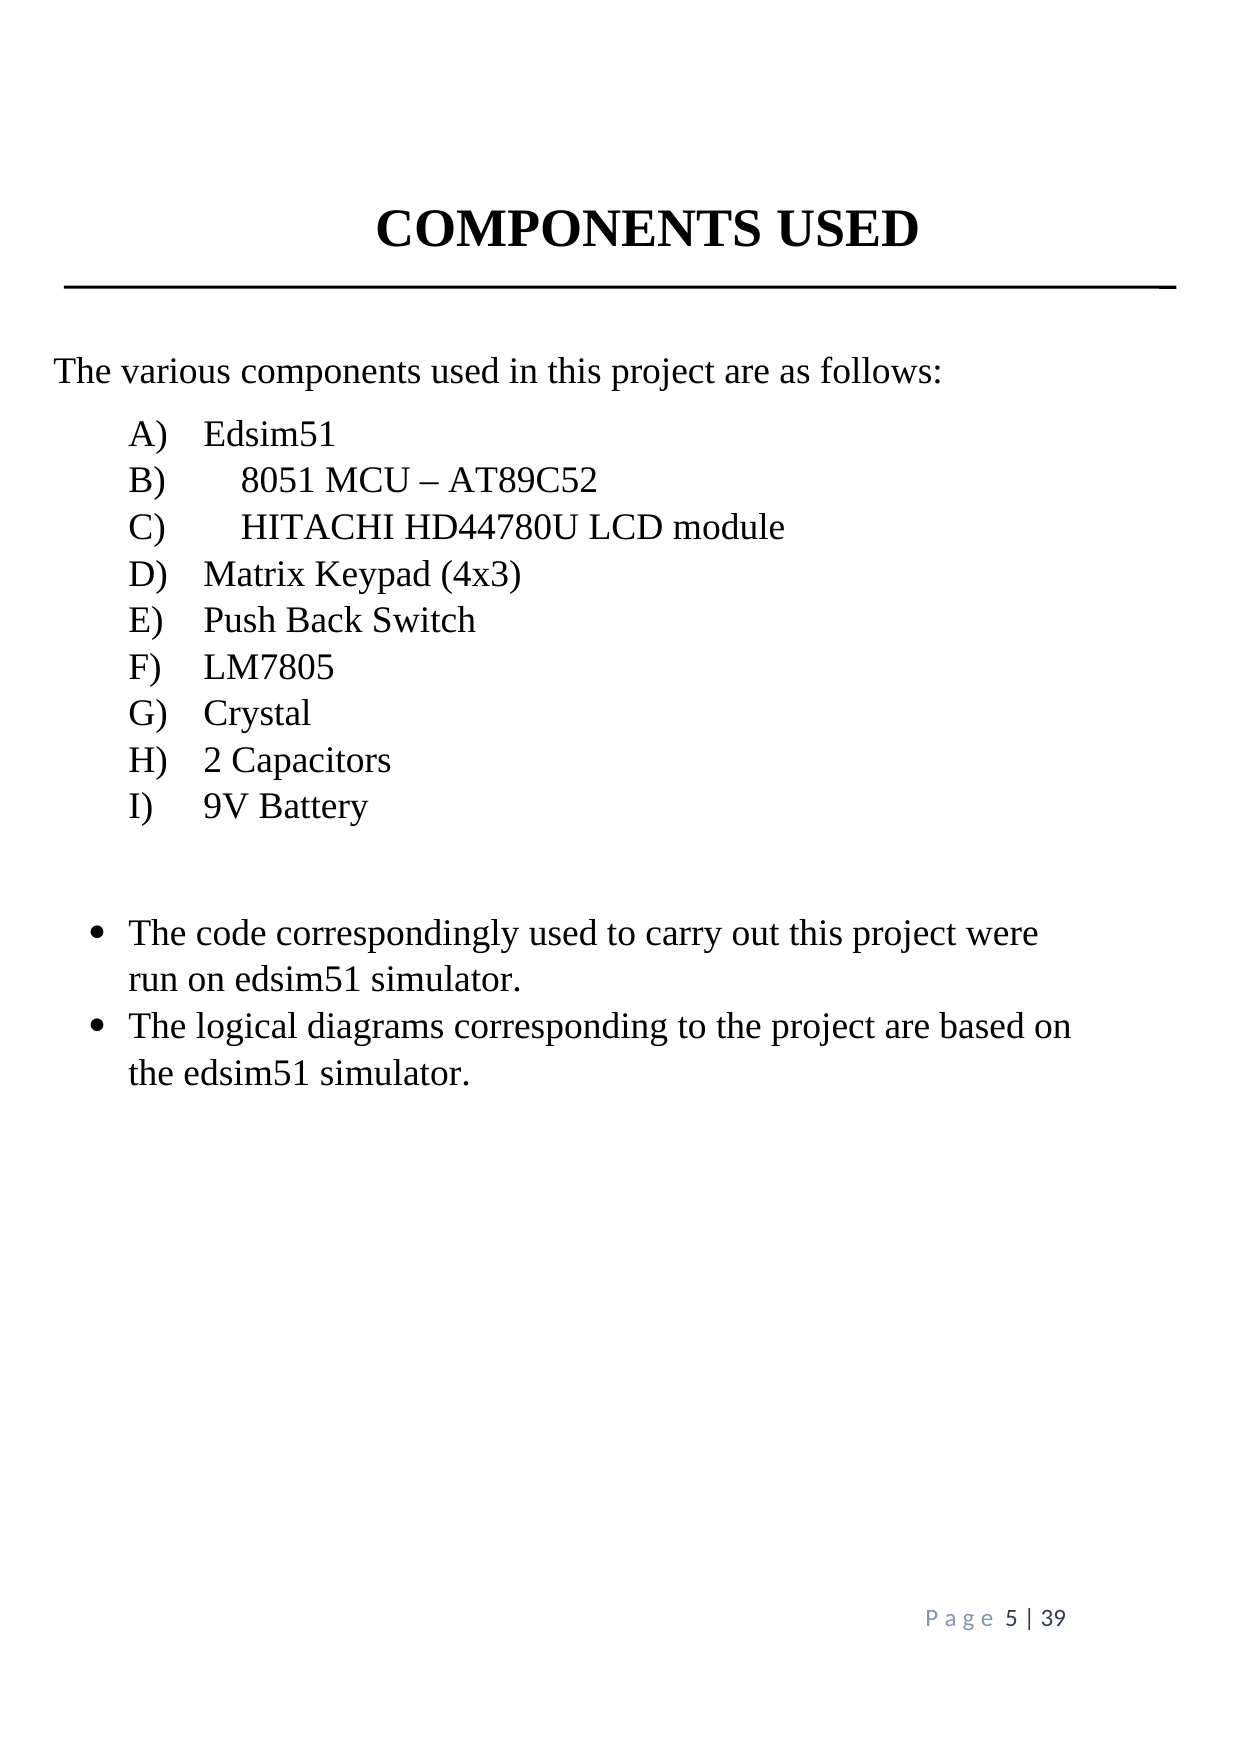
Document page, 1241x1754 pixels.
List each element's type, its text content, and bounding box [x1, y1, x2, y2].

text The various components used in this project are as follows: [53, 348, 1093, 391]
list 9V Battery [128, 784, 1093, 827]
list 2 Capacitors [128, 737, 1093, 780]
list The logical diagrams corresponding to the project are based on the edsim51 simulator. [91, 1003, 1093, 1093]
list HITACHI HD44780U LCD module [128, 504, 1093, 547]
list Matrix Keypad (4x3) [128, 551, 1093, 594]
text COMPONENTS USED [128, 196, 1093, 258]
list Edsim51 [128, 411, 1093, 454]
list 8051 MCU – AT89C52 [128, 458, 1093, 501]
list Push Back Switch [128, 597, 1093, 641]
list LM7805 [128, 644, 1093, 687]
list The code correspondingly used to carry out this project were run on edsim51 simulator. [91, 910, 1093, 1000]
list Crystal [128, 691, 1093, 734]
